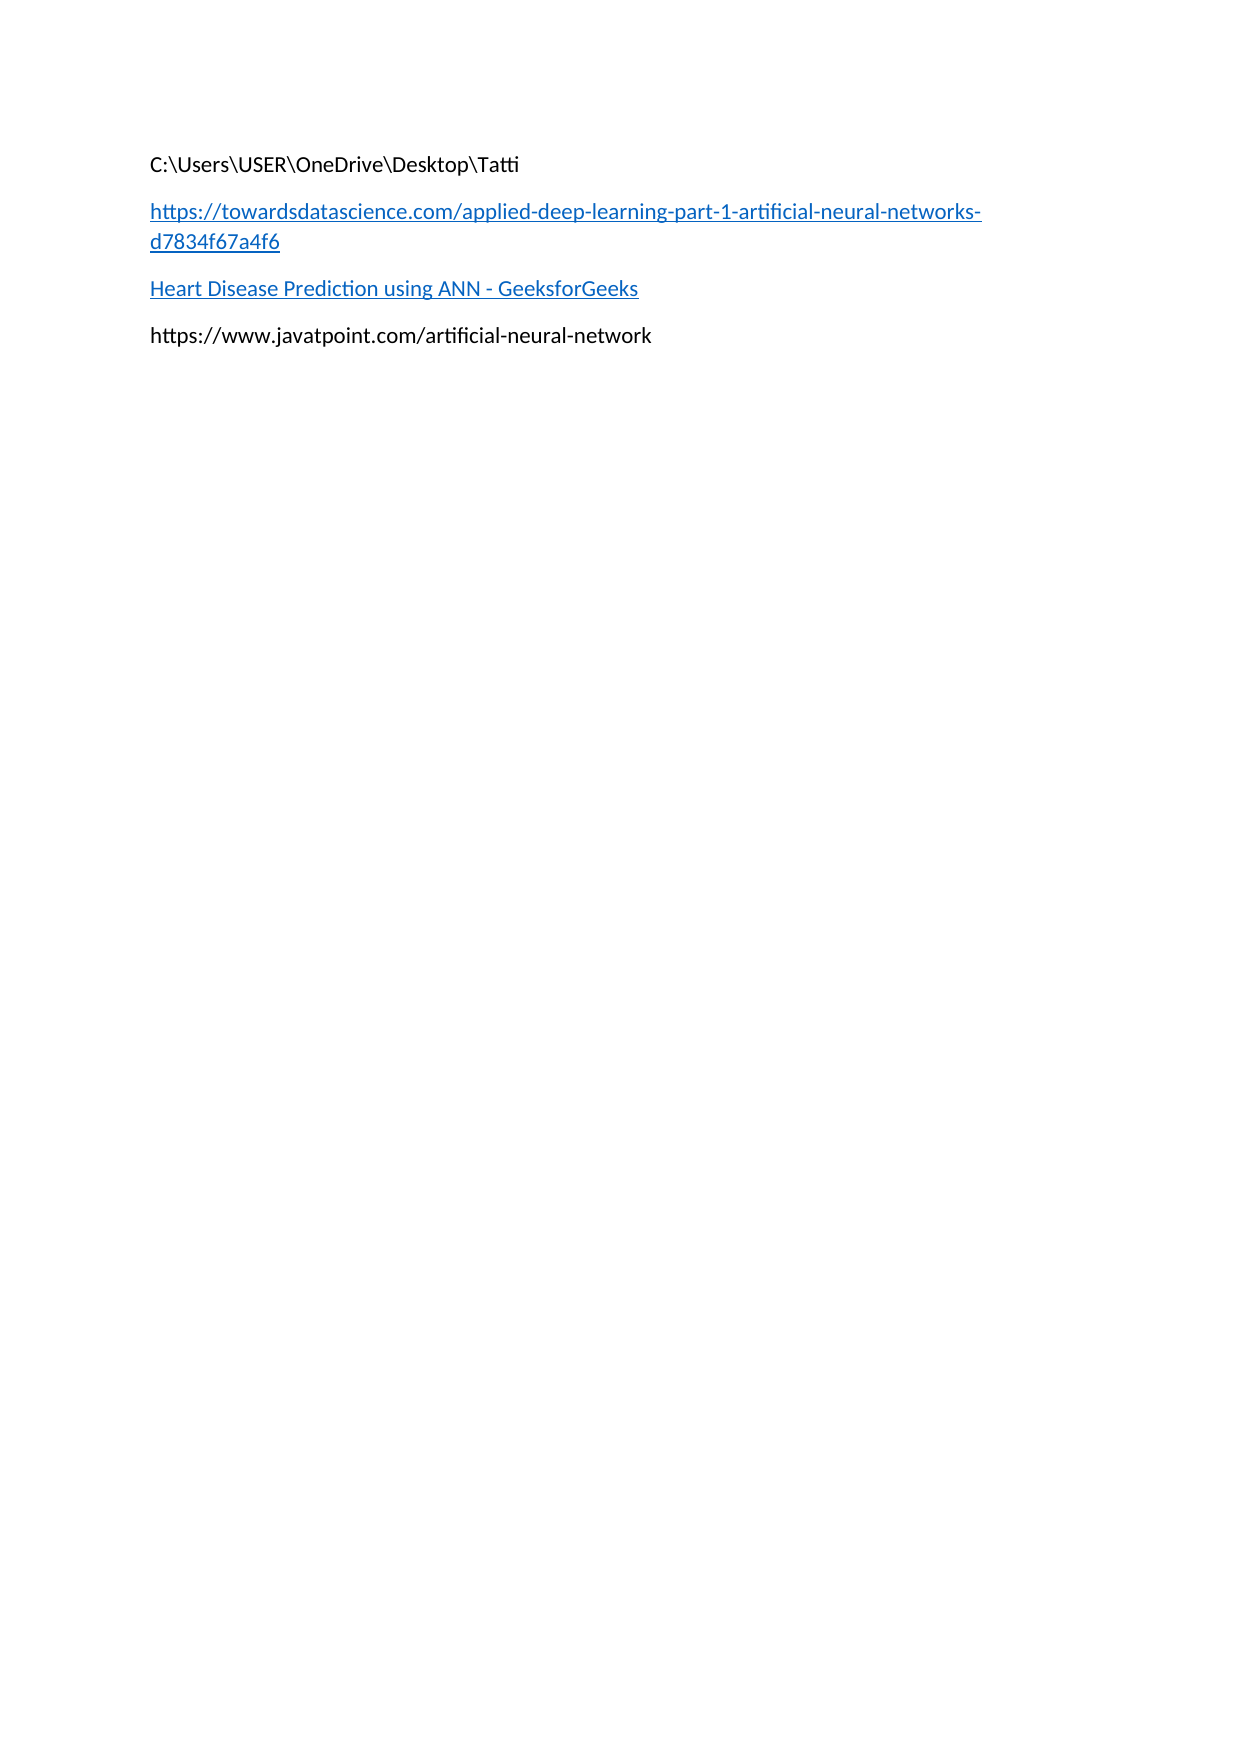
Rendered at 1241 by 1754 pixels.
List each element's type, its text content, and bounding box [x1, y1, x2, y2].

text C:\Users\USER\OneDrive\Desktop\Tatti [150, 150, 1090, 178]
text Heart Disease Prediction using ANN - GeeksforGeeks [150, 274, 1090, 302]
text https://towardsdatascience.com/applied-deep-learning-part-1-artificial-neural-networks-d7834f67a4f6 [150, 197, 1090, 255]
text https://www.javatpoint.com/artificial-neural-network [150, 321, 1090, 349]
